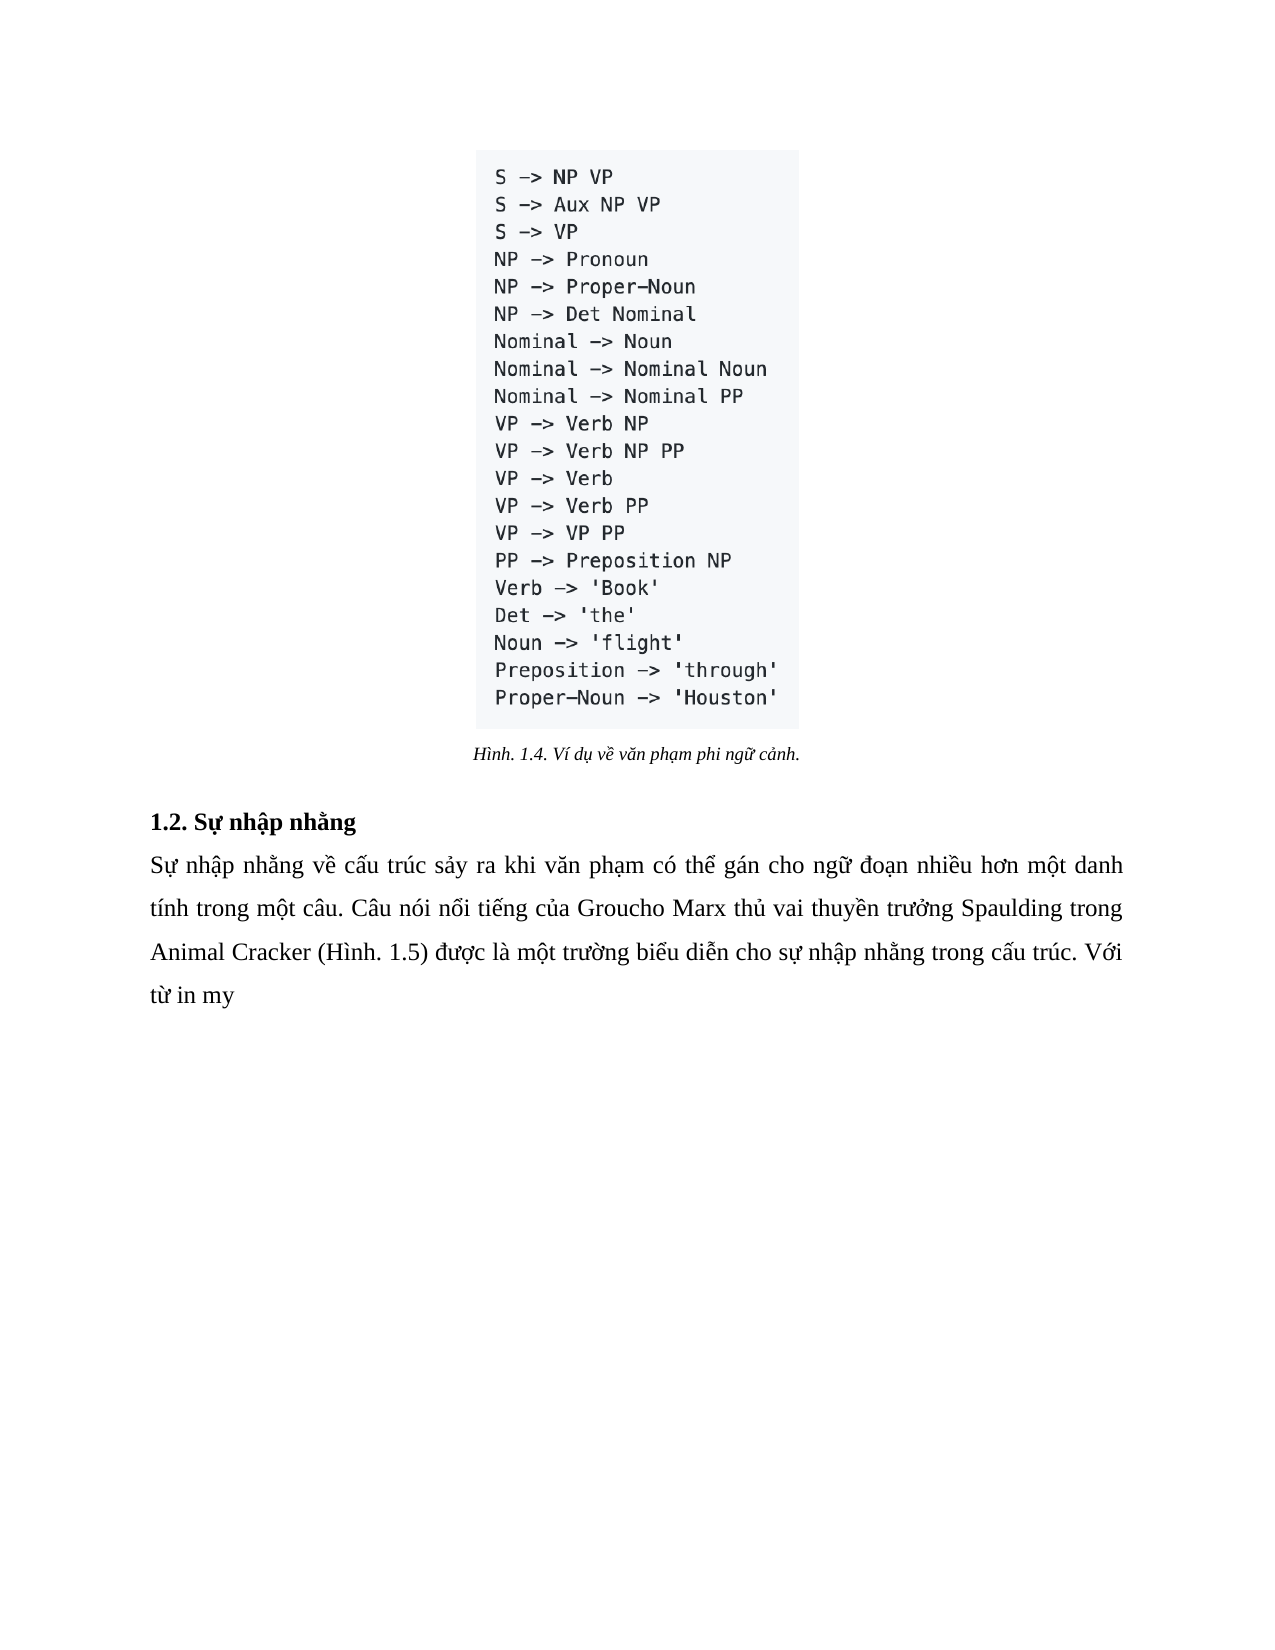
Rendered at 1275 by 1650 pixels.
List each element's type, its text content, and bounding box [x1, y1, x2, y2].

text 1.2. Sự nhập nhằng [150, 807, 1125, 836]
picture [476, 150, 799, 729]
text Sự nhập nhằng về cấu trúc sảy ra khi văn phạm có thể gán cho ngữ đoạn nhiều hơn một danh tính trong một câu. Câu nói nổi tiếng của Groucho Marx thủ vai thuyền trưởng Spaulding trong Animal Cracker (Hình. 1.5) được là một trường biểu diễn cho sự nhập nhằng trong cấu trúc. Với từ in my [150, 850, 1125, 1008]
text Hình. 1.4. Ví dụ về văn phạm phi ngữ cảnh. [150, 743, 1125, 764]
